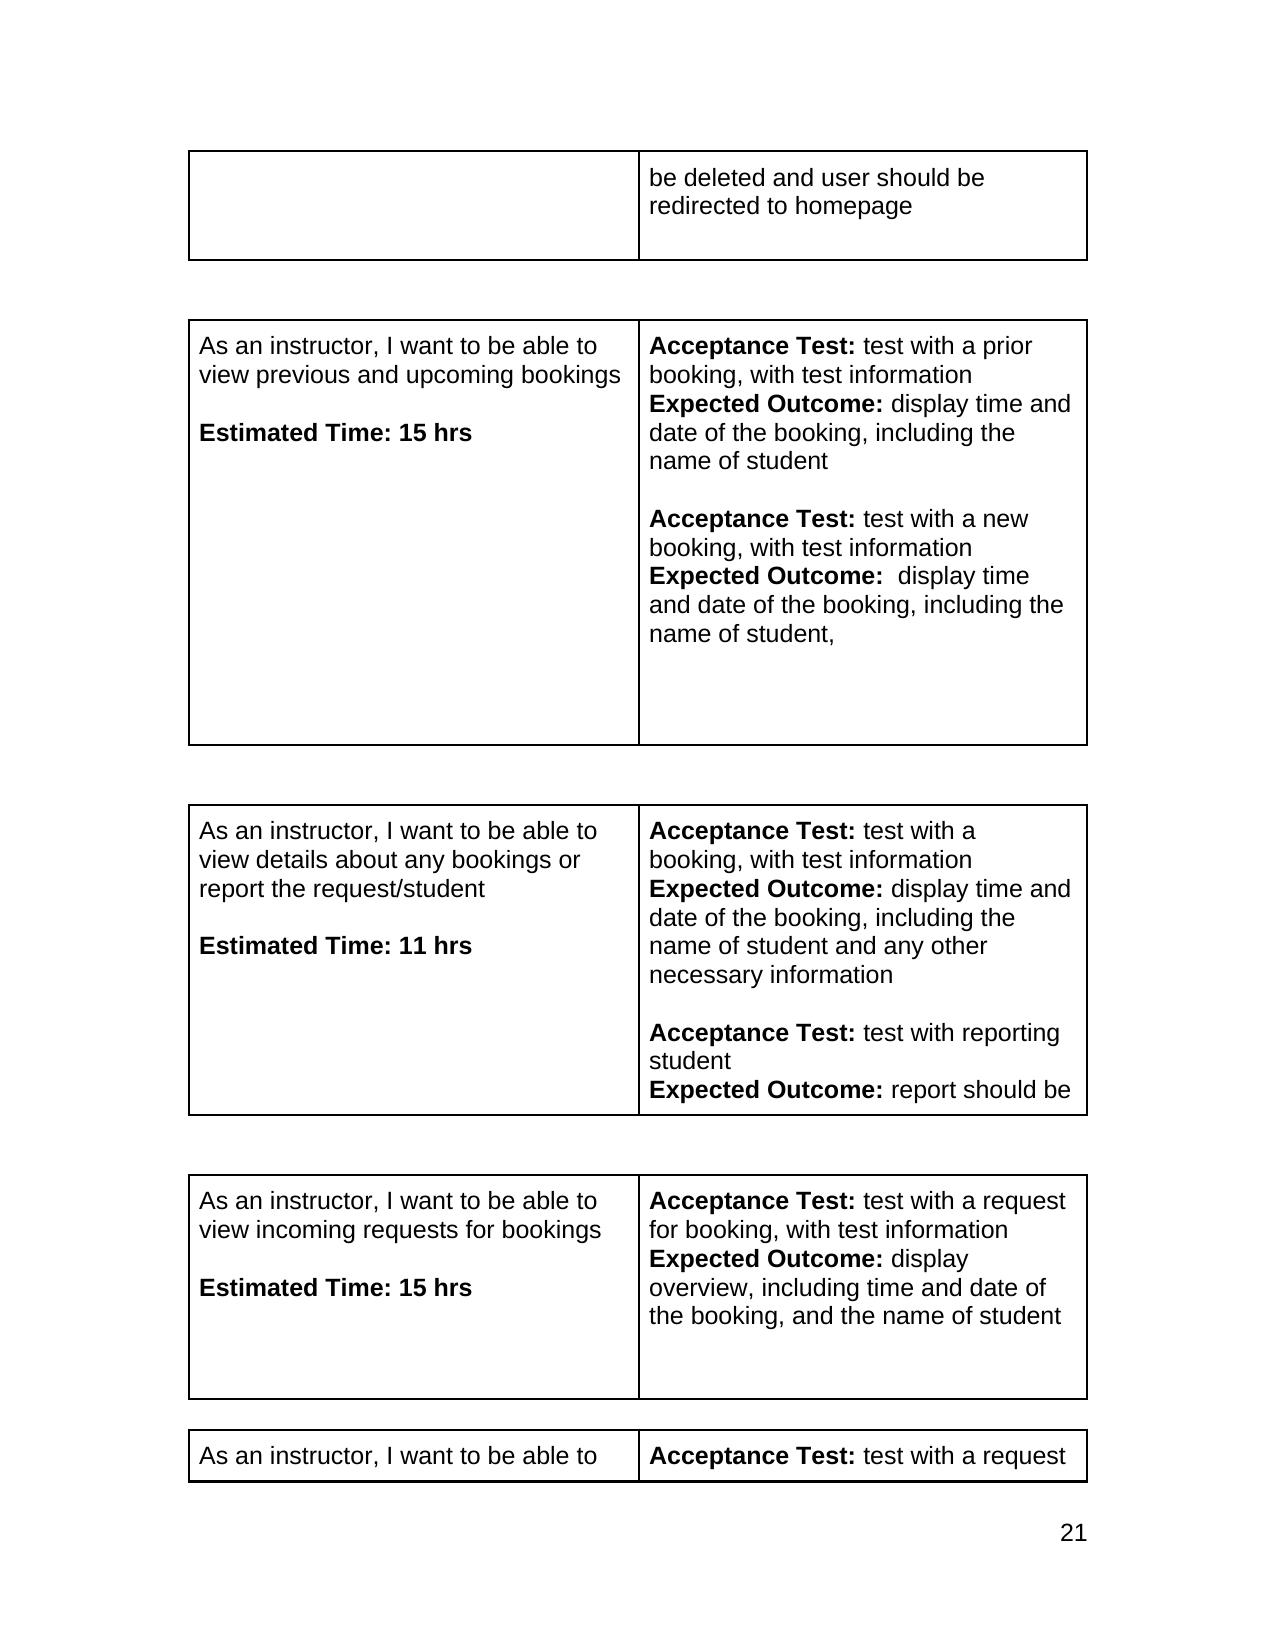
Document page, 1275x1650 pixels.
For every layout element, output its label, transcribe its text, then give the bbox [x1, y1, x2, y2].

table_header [640, 152, 1086, 259]
table_header As an instructor, I want to be able to view incoming requests for bookings Estimated Time: 15 hrs [190, 1176, 638, 1398]
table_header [640, 1431, 1086, 1480]
table_header Acceptance Test: test with a prior booking, with test information Expected Outcome: display time and date of the booking, including the name of student Acceptance Test: test with a new booking, with test information Expected Outcome: display time and date of the booking, including the name of student, [640, 321, 1086, 744]
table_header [190, 1431, 638, 1480]
table_header As an instructor, I want to be able to view details about any bookings or report the request/student Estimated Time: 11 hrs [190, 806, 638, 1114]
table_header Acceptance Test: test with a booking, with test information Expected Outcome: display time and date of the booking, including the name of student and any other necessary information Acceptance Test: test with reporting student Expected Outcome: report should be [640, 806, 1086, 1114]
table_header Acceptance Test: test with a request for booking, with test information Expected Outcome: display overview, including time and date of the booking, and the name of student [640, 1176, 1086, 1398]
table_header As an instructor, I want to be able to view previous and upcoming bookings Estimated Time: 15 hrs [190, 321, 638, 744]
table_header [190, 152, 638, 259]
